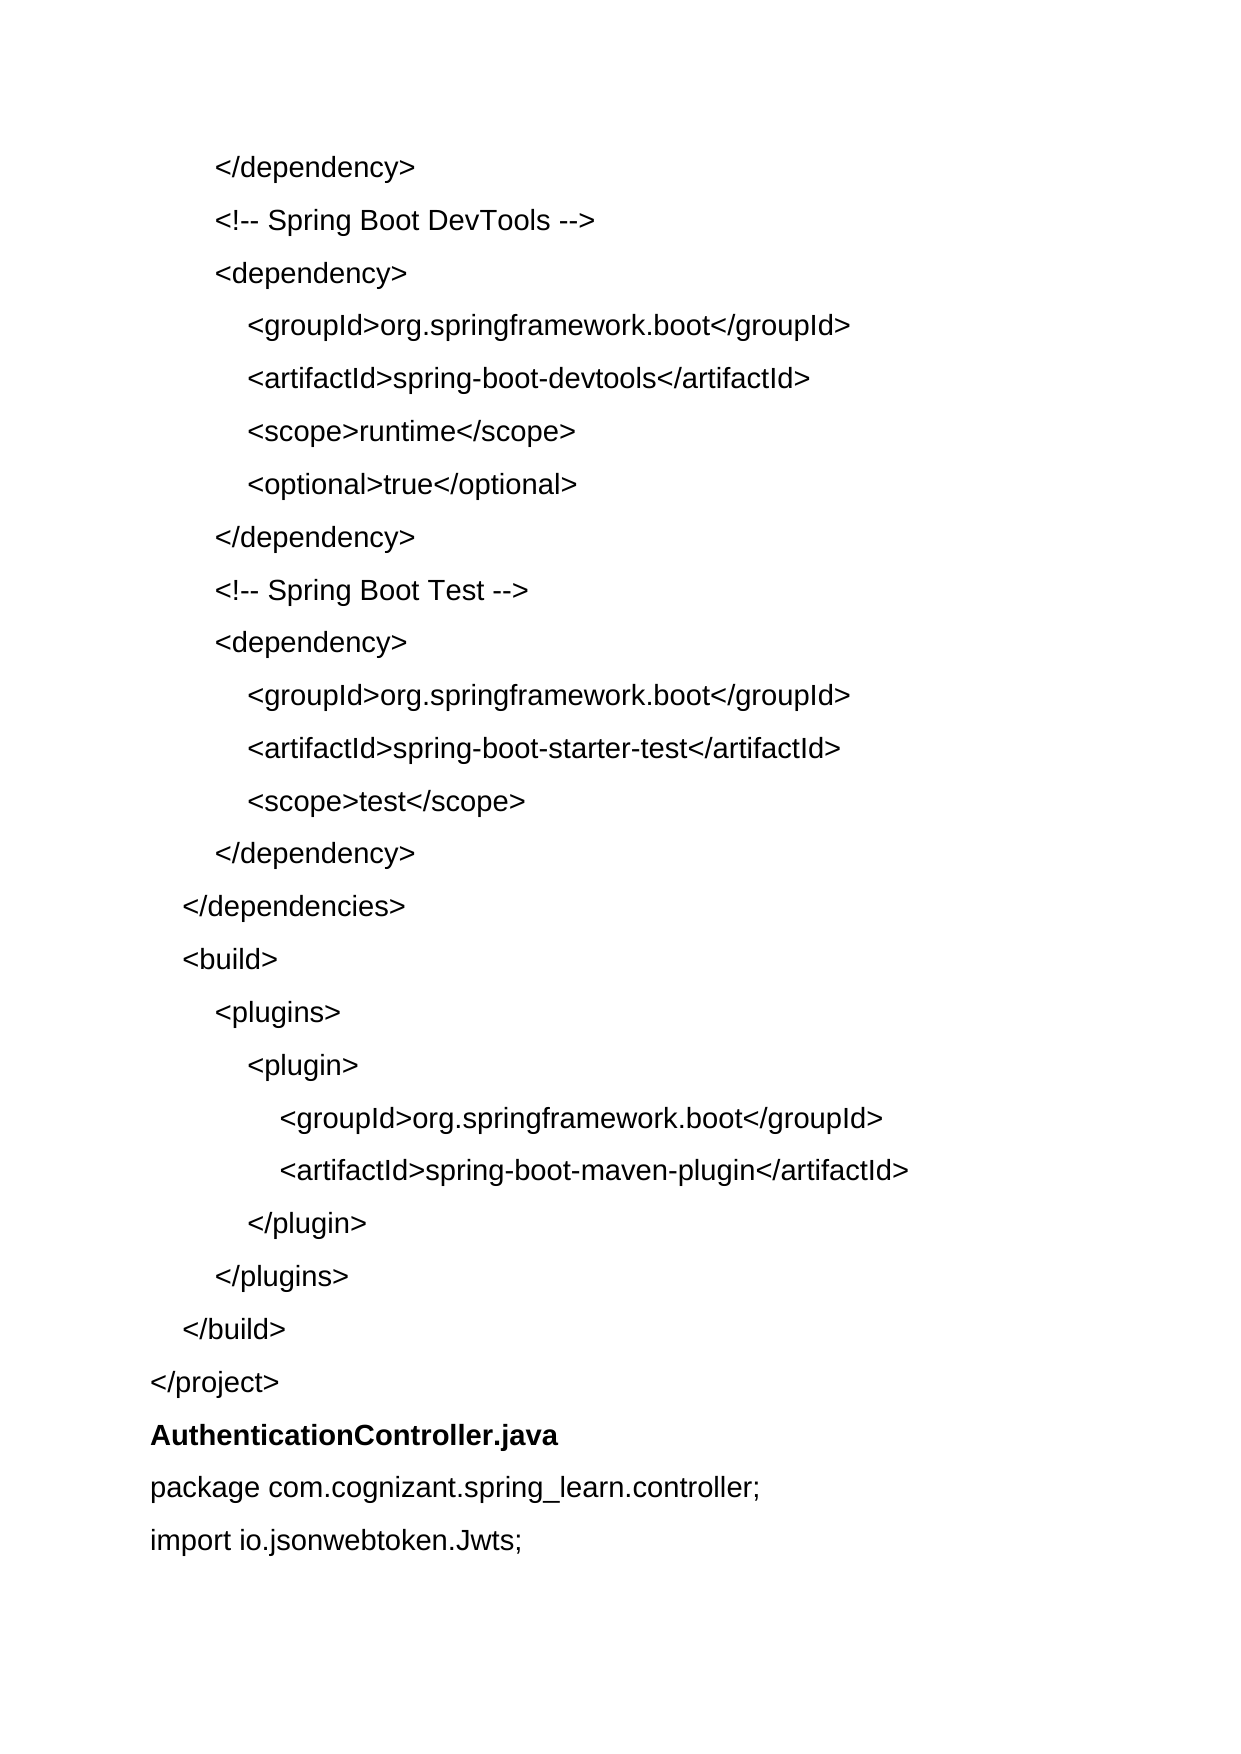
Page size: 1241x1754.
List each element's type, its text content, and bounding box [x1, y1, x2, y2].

text <optional>true</optional> [150, 467, 1090, 500]
text </build> [150, 1312, 1090, 1345]
text <!-- Spring Boot DevTools --> [150, 203, 1090, 236]
text </project> [150, 1365, 1090, 1398]
text <artifactId>spring-boot-maven-plugin</artifactId> [150, 1153, 1090, 1187]
text <plugin> [150, 1048, 1090, 1081]
text <groupId>org.springframework.boot</groupId> [150, 308, 1090, 342]
text </plugins> [150, 1259, 1090, 1293]
text <groupId>org.springframework.boot</groupId> [150, 678, 1090, 712]
text </dependency> [150, 520, 1090, 553]
text package com.cognizant.spring_learn.controller; [150, 1470, 1090, 1504]
text <scope>runtime</scope> [150, 414, 1090, 448]
text <groupId>org.springframework.boot</groupId> [150, 1101, 1090, 1134]
text </dependency> [150, 837, 1090, 870]
text <dependency> [150, 256, 1090, 289]
text <artifactId>spring-boot-devtools</artifactId> [150, 361, 1090, 395]
text <build> [150, 942, 1090, 976]
text import io.jsonwebtoken.Jwts; [150, 1523, 1090, 1557]
text AuthenticationController.java [150, 1417, 1090, 1451]
text </dependency> [150, 150, 1090, 183]
text <plugins> [150, 995, 1090, 1028]
text <artifactId>spring-boot-starter-test</artifactId> [150, 731, 1090, 764]
text </dependencies> [150, 889, 1090, 923]
text <scope>test</scope> [150, 784, 1090, 817]
text <dependency> [150, 625, 1090, 659]
text </plugin> [150, 1206, 1090, 1240]
text <!-- Spring Boot Test --> [150, 572, 1090, 606]
